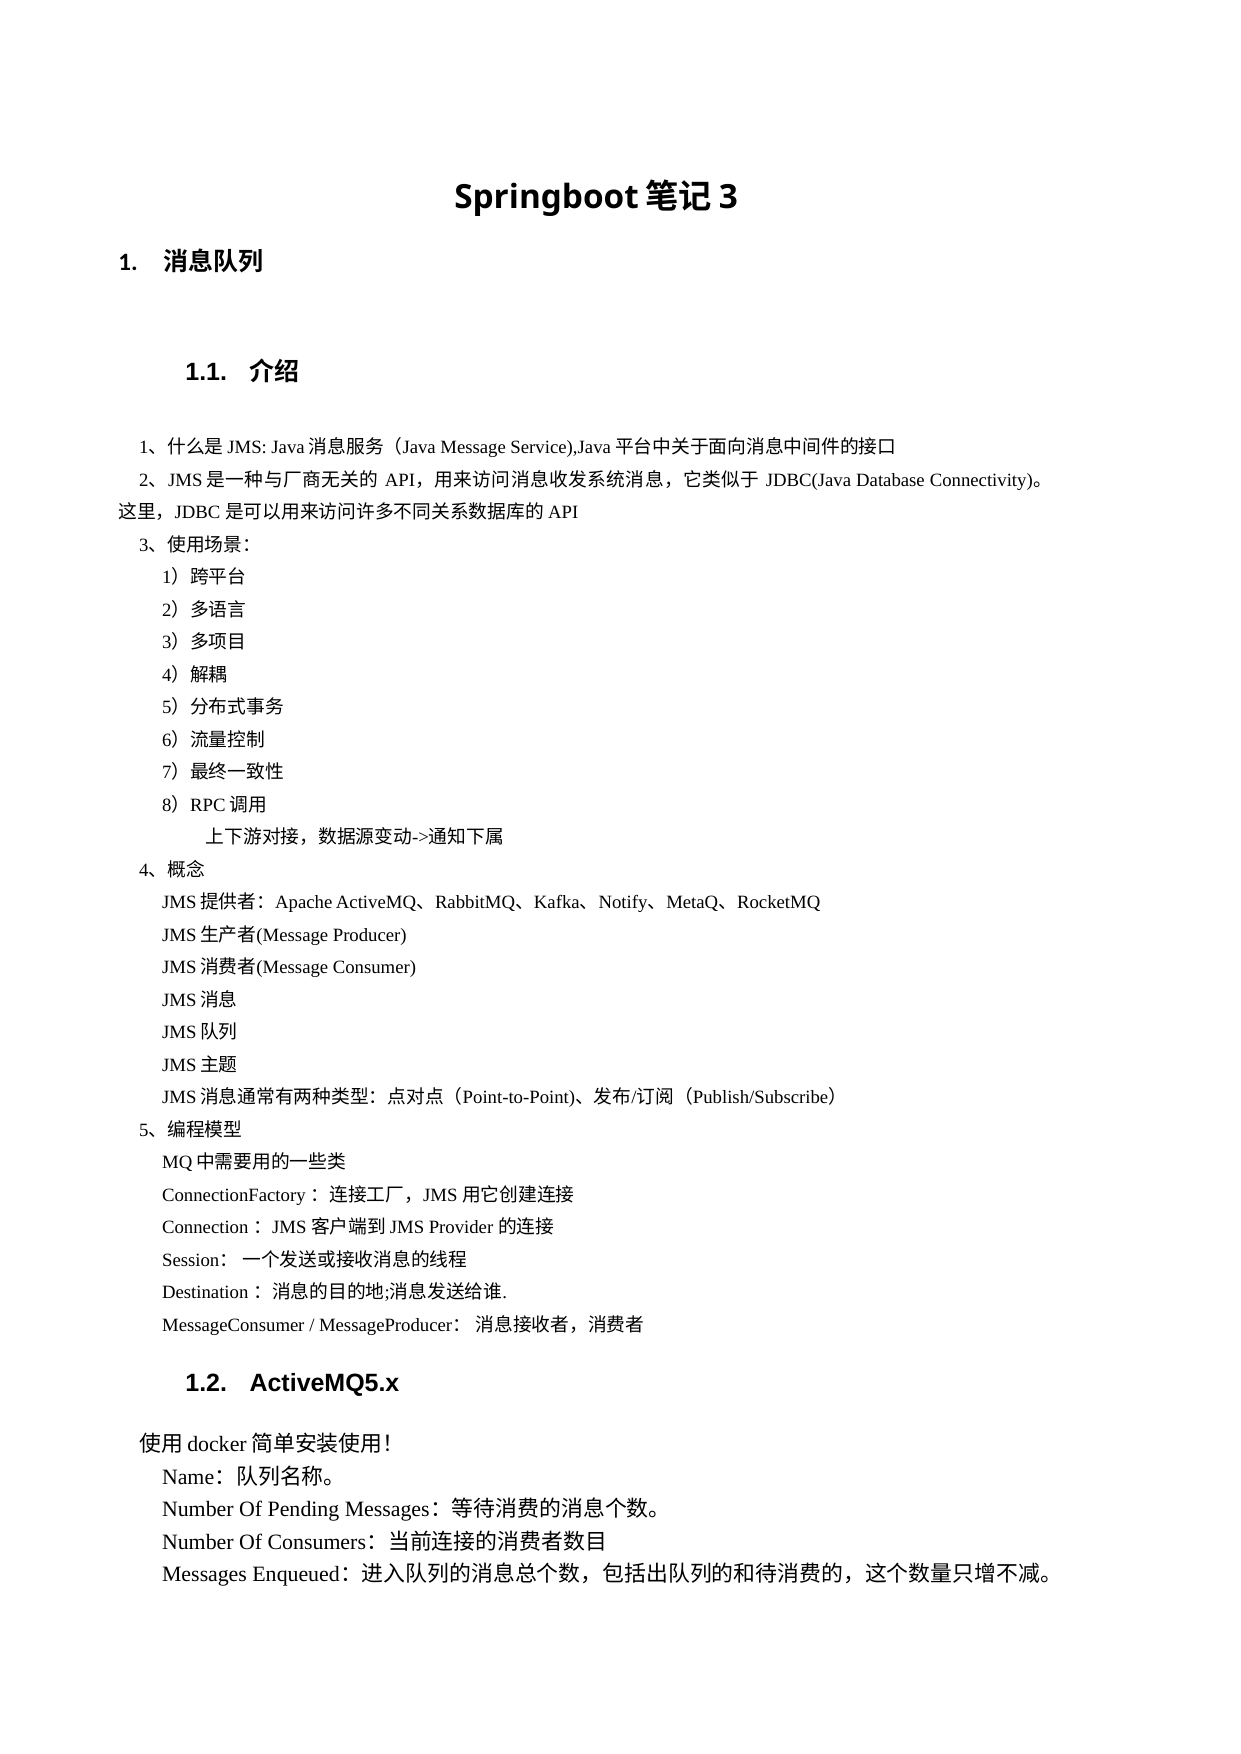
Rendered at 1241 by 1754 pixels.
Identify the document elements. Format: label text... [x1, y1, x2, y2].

text JMS消息 [118, 982, 1053, 1014]
text MessageConsumer / MessageProducer： 消息接收者，消费者 [118, 1307, 1053, 1339]
text Connection ：JMS 客户端到JMS Provider 的连接 [118, 1209, 1053, 1242]
text 3）多项目 [118, 624, 1053, 657]
text 上下游对接，数据源变动->通知下属 [118, 819, 1053, 852]
text 1、什么是JMS: Java消息服务（Java Message Service),Java平台中关于面向消息中间件的接口 [118, 429, 1053, 462]
text Messages Enqueued：进入队列的消息总个数，包括出队列的和待消费的，这个数量只增不减。 [118, 1556, 1053, 1588]
text Number Of Pending Messages：等待消费的消息个数。 [118, 1491, 1053, 1523]
text Number Of Consumers：当前连接的消费者数目 [118, 1523, 1053, 1556]
text MQ中需要用的一些类 [118, 1144, 1053, 1177]
text 6）流量控制 [118, 722, 1053, 754]
text JMS消费者(Message Consumer) [118, 949, 1053, 982]
text 5）分布式事务 [118, 689, 1053, 722]
text 3、使用场景： [118, 527, 1053, 559]
text 1）跨平台 [118, 559, 1053, 592]
text 4）解耦 [118, 657, 1053, 689]
subtitle 介绍 [118, 337, 1053, 402]
text 4、概念 [118, 852, 1053, 884]
text Springboot笔记3 [118, 162, 1053, 227]
subtitle 消息队列 [118, 227, 1053, 292]
text JMS主题 [118, 1047, 1053, 1079]
text JMS队列 [118, 1014, 1053, 1047]
text 5、编程模型 [118, 1112, 1053, 1144]
text ConnectionFactory ：连接工厂，JMS 用它创建连接 [118, 1177, 1053, 1209]
text 使用docker简单安装使用！ [118, 1426, 1053, 1458]
text 2）多语言 [118, 592, 1053, 624]
text JMS生产者(Message Producer) [118, 917, 1053, 949]
text 2、JMS是一种与厂商无关的 API，用来访问消息收发系统消息，它类似于JDBC(Java Database Connectivity)。这里，JDBC 是可以用来访问许多不同关系数据库的 API [118, 462, 1053, 527]
subtitle ActiveMQ5.x [118, 1366, 1053, 1399]
text Destination ：消息的目的地;消息发送给谁. [118, 1274, 1053, 1307]
text 8）RPC调用 [118, 787, 1053, 819]
text Session： 一个发送或接收消息的线程 [118, 1242, 1053, 1274]
text JMS提供者：Apache ActiveMQ、RabbitMQ、Kafka、Notify、MetaQ、RocketMQ [118, 884, 1053, 917]
text 7）最终一致性 [118, 754, 1053, 787]
text Name：队列名称。 [118, 1458, 1053, 1491]
text JMS消息通常有两种类型：点对点（Point-to-Point)、发布/订阅（Publish/Subscribe） [118, 1079, 1053, 1112]
